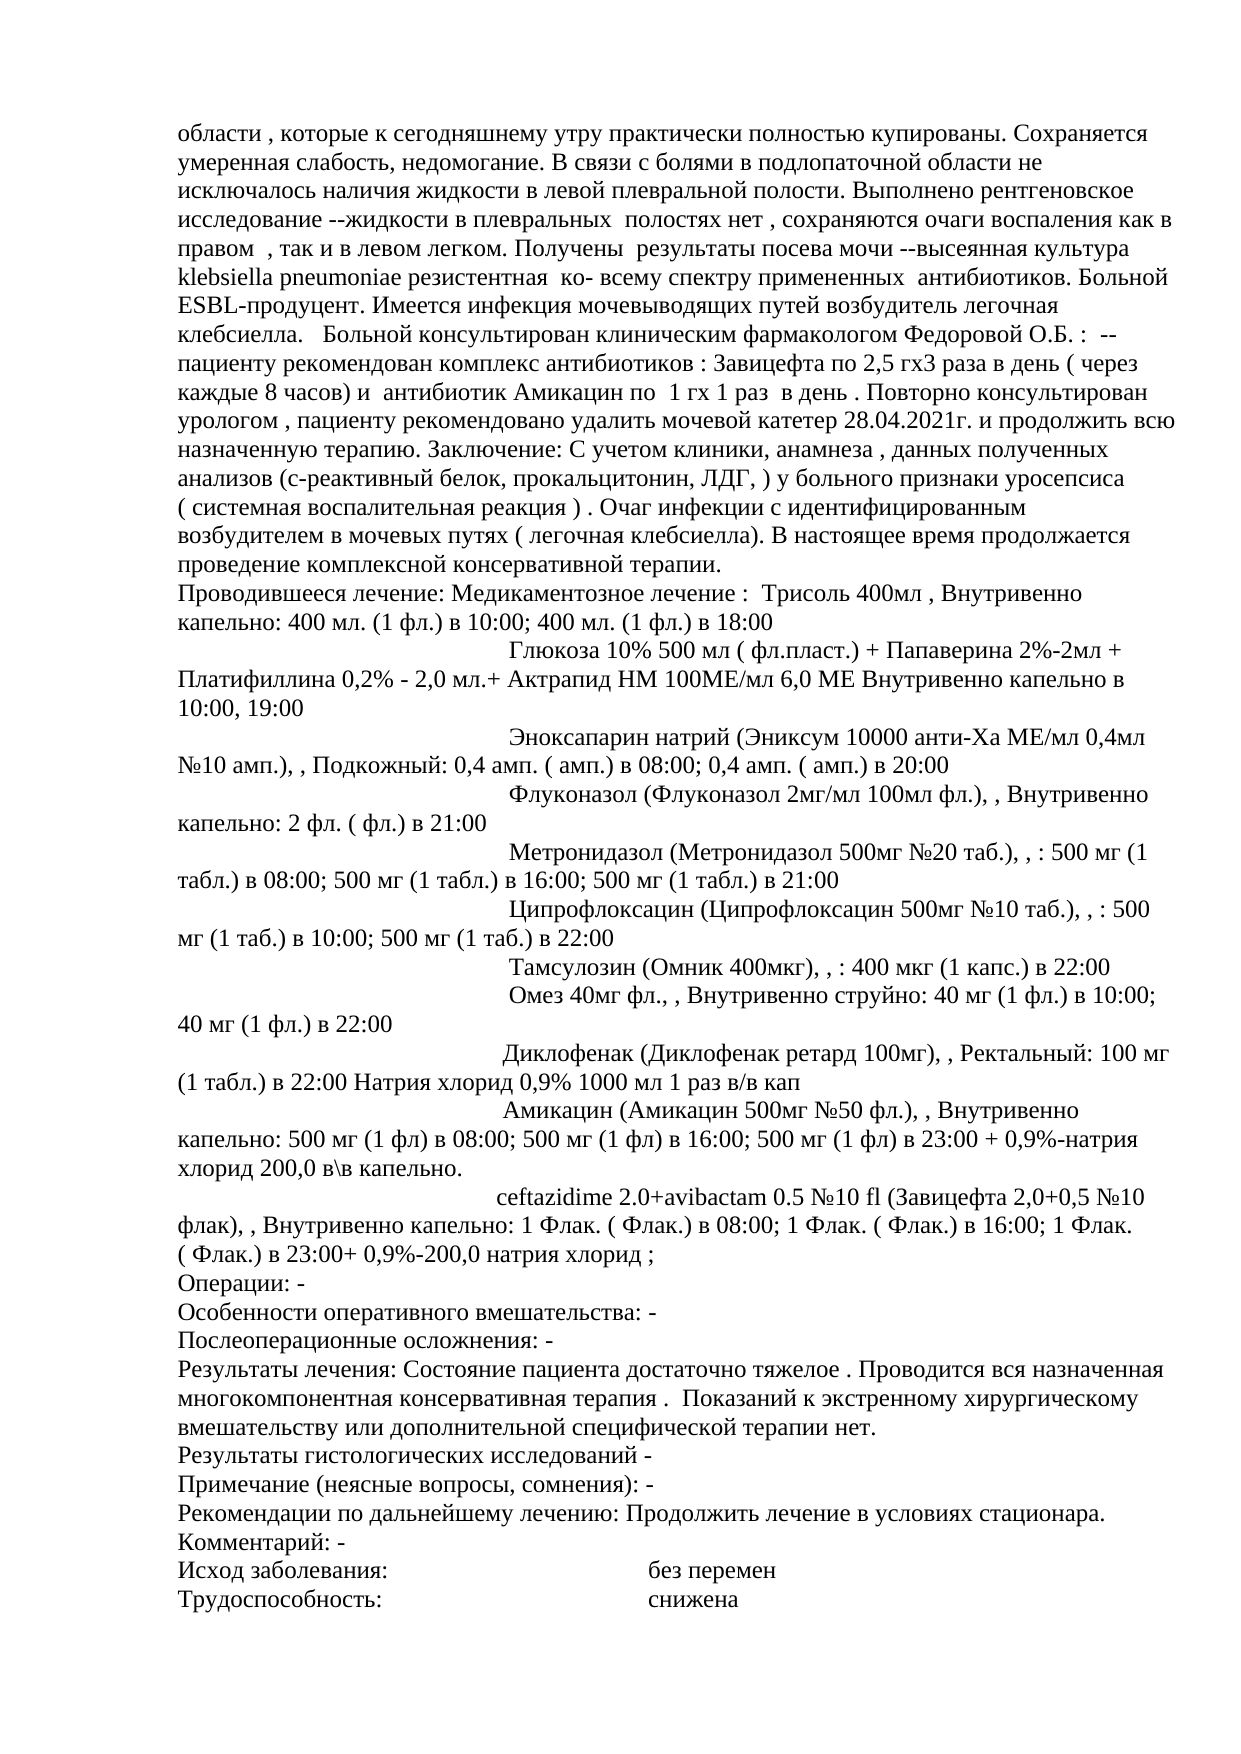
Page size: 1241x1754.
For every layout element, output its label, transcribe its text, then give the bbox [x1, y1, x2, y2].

table_cell Рекомендации по дальнейшему лечению: Продолжить лечение в условиях стационара. [177, 1498, 1177, 1527]
table_cell Комментарий: - [177, 1527, 1177, 1556]
table_cell Послеоперационные осложнения: - [177, 1326, 1177, 1354]
table_cell Исход заболевания: [177, 1556, 648, 1584]
table_cell без перемен [648, 1556, 1177, 1584]
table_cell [177, 118, 1177, 578]
table_cell Результаты гистологических исследований - [177, 1441, 1177, 1469]
table_cell Проводившееся лечение: Медикаментозное лечение : Трисоль 400мл , Внутривенно капельно: 400 мл. (1 фл.) в 10:00; 400 мл. (1 фл.) в 18:00 Глюкоза 10% 500 мл ( фл.пласт.) + Папаверина 2%-2мл + Платифиллина 0,2% - 2,0 мл.+ Актрапид НМ 100МЕ/мл 6,0 МЕ Внутривенно капельно в 10:00, 19:00 Эноксапарин натрий (Эниксум 10000 анти-Ха МЕ/мл 0,4мл №10 амп.), , Подкожный: 0,4 амп. ( амп.) в 08:00; 0,4 амп. ( амп.) в 20:00 Флуконазол (Флуконазол 2мг/мл 100мл фл.), , Внутривенно капельно: 2 фл. ( фл.) в 21:00 Метронидазол (Метронидазол 500мг №20 таб.), , : 500 мг (1 табл.) в 08:00; 500 мг (1 табл.) в 16:00; 500 мг (1 табл.) в 21:00 Ципрофлоксацин (Ципрофлоксацин 500мг №10 таб.), , : 500 мг (1 таб.) в 10:00; 500 мг (1 таб.) в 22:00 Тамсулозин (Омник 400мкг), , : 400 мкг (1 капс.) в 22:00 Омез 40мг фл., , Внутривенно струйно: 40 мг (1 фл.) в 10:00; 40 мг (1 фл.) в 22:00 Диклофенак (Диклофенак ретард 100мг), , Ректальный: 100 мг (1 табл.) в 22:00 Натрия хлорид 0,9% 1000 мл 1 раз в/в кап Амикацин (Амикацин 500мг №50 фл.), , Внутривенно капельно: 500 мг (1 фл) в 08:00; 500 мг (1 фл) в 16:00; 500 мг (1 фл) в 23:00 + 0,9%-натрия хлорид 200,0 в\в капельно. ceftazidime 2.0+avibactam 0.5 №10 fl (Завицефта 2,0+0,5 №10 флак), , Внутривенно капельно: 1 Флак. ( Флак.) в 08:00; 1 Флак. ( Флак.) в 16:00; 1 Флак. ( Флак.) в 23:00+ 0,9%-200,0 натрия хлорид ; [177, 578, 1177, 1268]
table_cell Результаты лечения: Состояние пациента достаточно тяжелое . Проводится вся назначенная многокомпонентная консервативная терапия . Показаний к экстренному хирургическому вмешательству или дополнительной специфической терапии нет. [177, 1354, 1177, 1441]
table_cell Трудоспособность: [177, 1584, 648, 1613]
table_cell Операции: - [177, 1268, 1177, 1297]
table_cell Примечание (неясные вопросы, сомнения): - [177, 1469, 1177, 1498]
table_cell снижена [648, 1584, 1177, 1613]
table_cell Особенности оперативного вмешательства: - [177, 1297, 1177, 1326]
